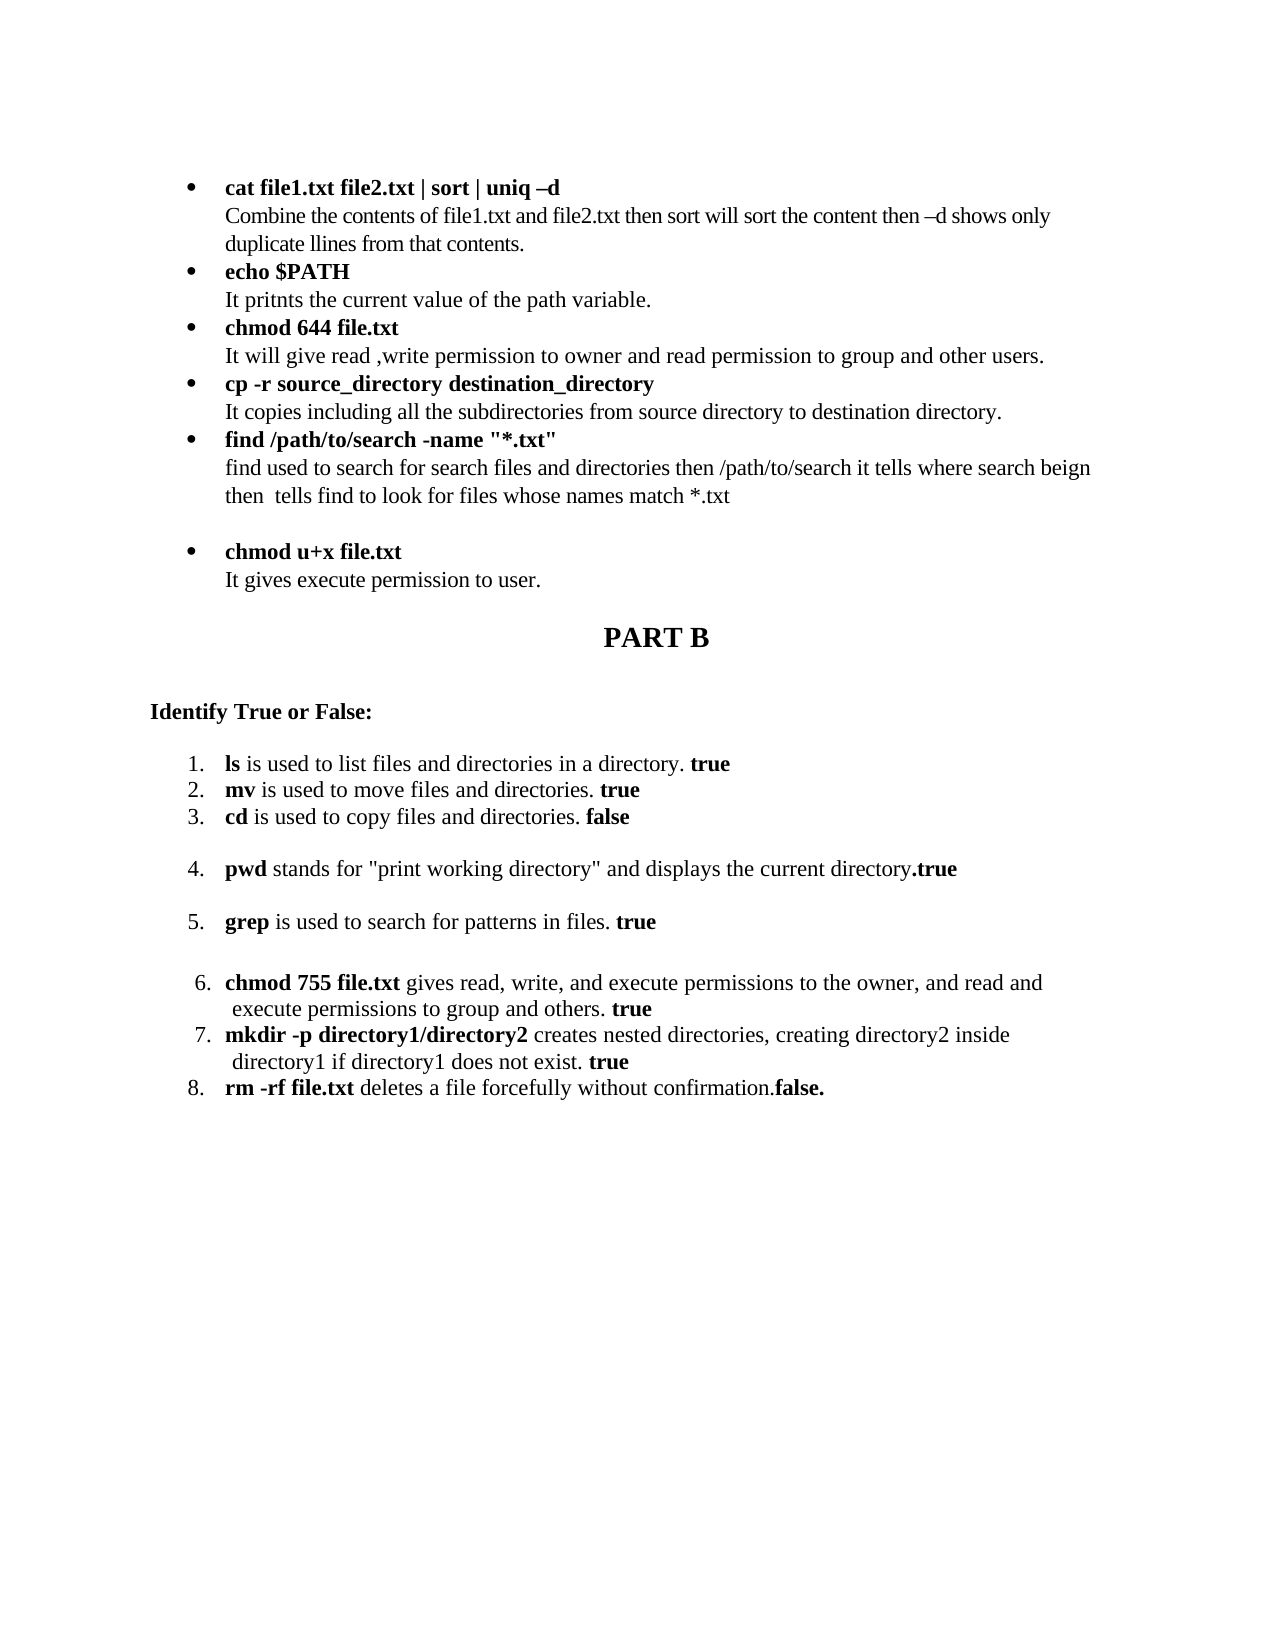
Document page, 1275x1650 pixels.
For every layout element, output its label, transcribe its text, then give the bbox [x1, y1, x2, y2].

list cp -r source_directory destination_directory [187, 369, 1125, 397]
list find /path/to/search -name "*.txt" [187, 425, 1125, 453]
list grep is used to search for patterns in files. true [187, 908, 1125, 935]
text PART B [187, 620, 1125, 653]
text find used to search for search files and directories then /path/to/search it tells where search beign then tells find to look for files whose names match *.txt [225, 453, 1125, 509]
text Combine the contents of file1.txt and file2.txt then sort will sort the content then –d shows only duplicate llines from that contents. [225, 201, 1125, 257]
list chmod u+x file.txt [187, 537, 1125, 565]
text It will give read ,write permission to owner and read permission to group and other users. [225, 341, 1125, 369]
list echo $PATH [187, 257, 1125, 285]
list rm -rf file.txt deletes a file forcefully without confirmation.false. [187, 1074, 1125, 1100]
list cat file1.txt file2.txt | sort | uniq –d [187, 173, 1125, 201]
text It pritnts the current value of the path variable. [225, 285, 1125, 313]
list pwd stands for "print working directory" and displays the current directory.true [187, 856, 1125, 882]
text It gives execute permission to user. [225, 565, 1125, 593]
list chmod 755 file.txt gives read, write, and execute permissions to the owner, and read and execute permissions to group and others. true [194, 969, 1117, 1021]
list ls is used to list files and directories in a directory. true [187, 750, 1125, 777]
list chmod 644 file.txt [187, 313, 1125, 341]
text It copies including all the subdirectories from source directory to destination directory. [225, 397, 1125, 425]
list mv is used to move files and directories. true [187, 777, 1125, 803]
subtitle Identify True or False: [150, 698, 1125, 724]
list mkdir -p directory1/directory2 creates nested directories, creating directory2 inside directory1 if directory1 does not exist. true [194, 1021, 1108, 1074]
list cd is used to copy files and directories. false [187, 803, 1125, 829]
